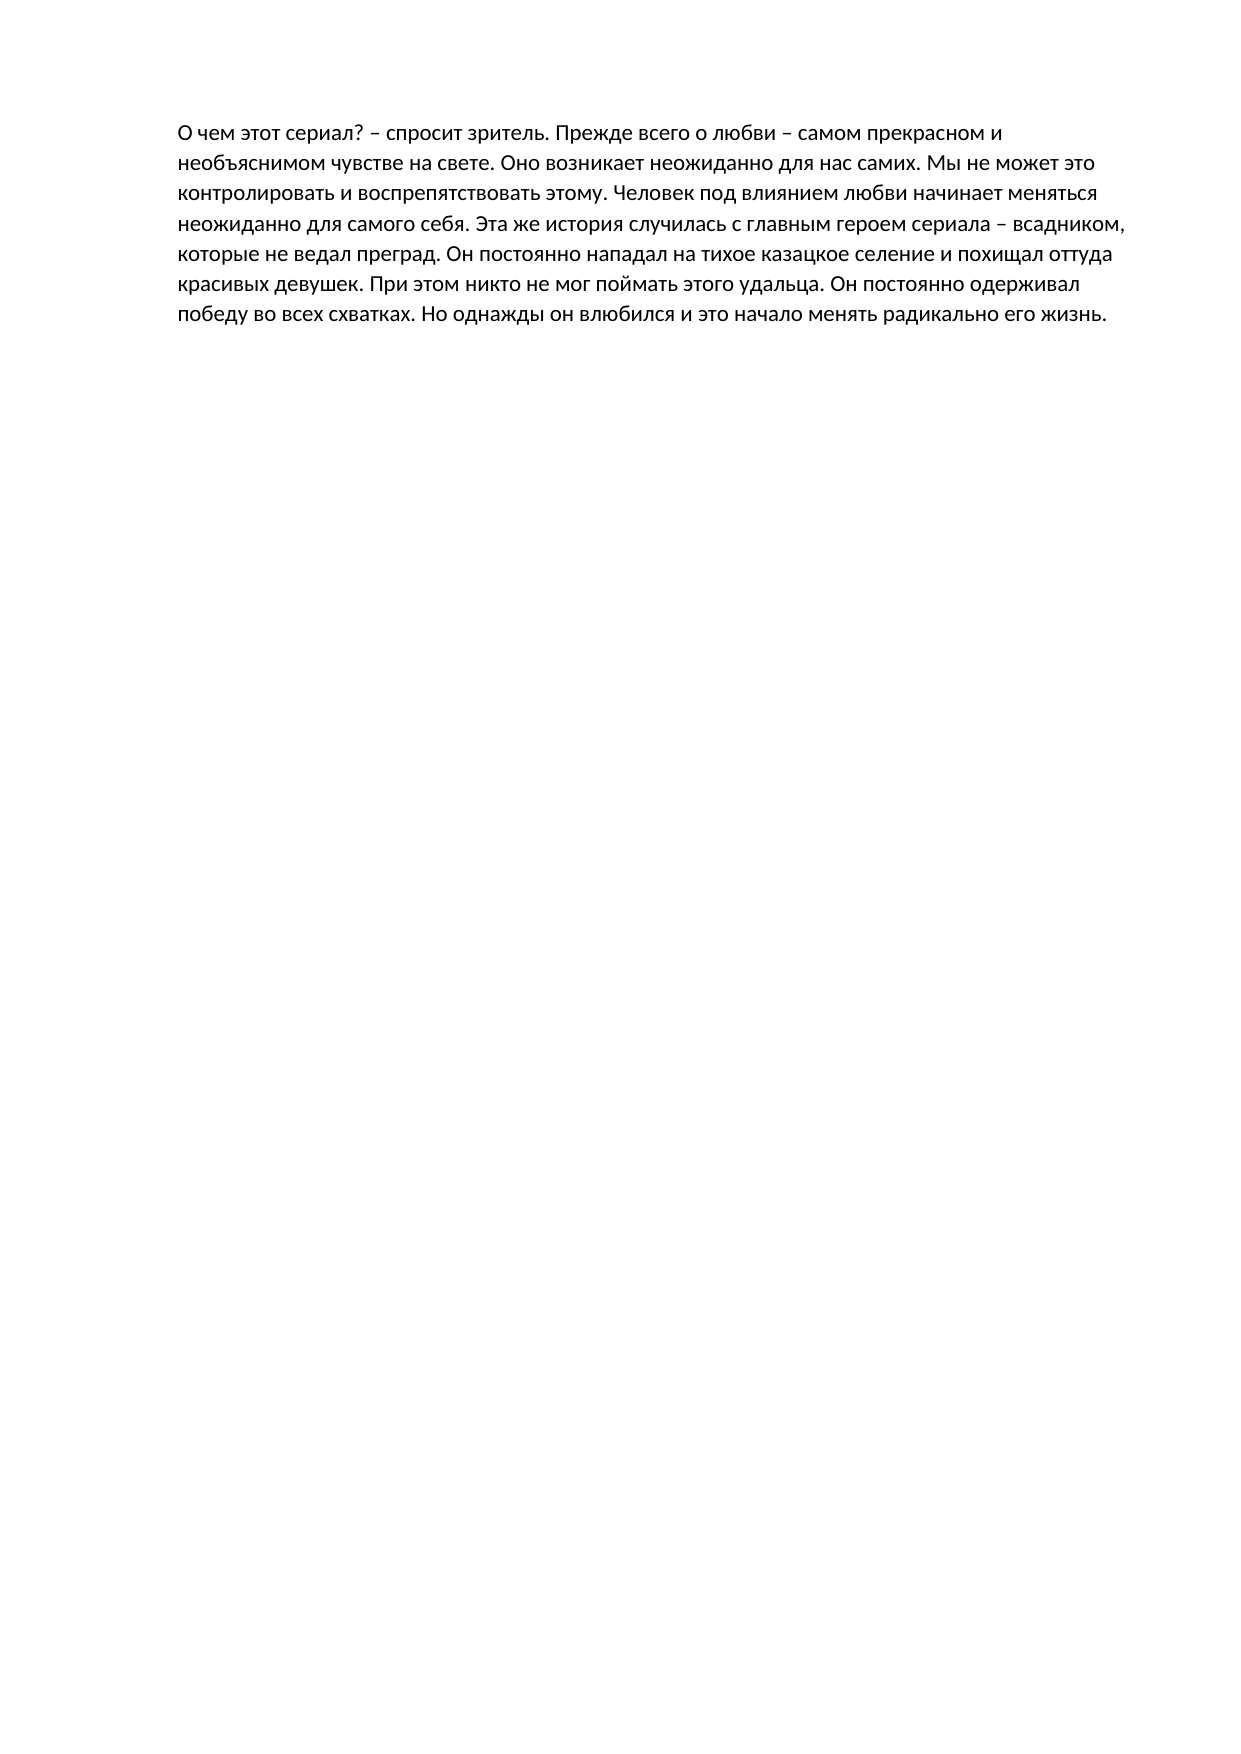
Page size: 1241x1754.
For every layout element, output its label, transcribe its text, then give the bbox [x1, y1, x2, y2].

text О чем этот сериал? – спросит зритель. Прежде всего о любви – самом прекрасном и необъяснимом чувстве на свете. Оно возникает неожиданно для нас самих. Мы не может это контролировать и воспрепятствовать этому. Человек под влиянием любви начинает меняться неожиданно для самого себя. Эта же история случилась с главным героем сериала – всадником, которые не ведал преград. Он постоянно нападал на тихое казацкое селение и похищал оттуда красивых девушек. При этом никто не мог поймать этого удальца. Он постоянно одерживал победу во всех схватках. Но однажды он влюбился и это начало менять радикально его жизнь. [177, 118, 1152, 327]
